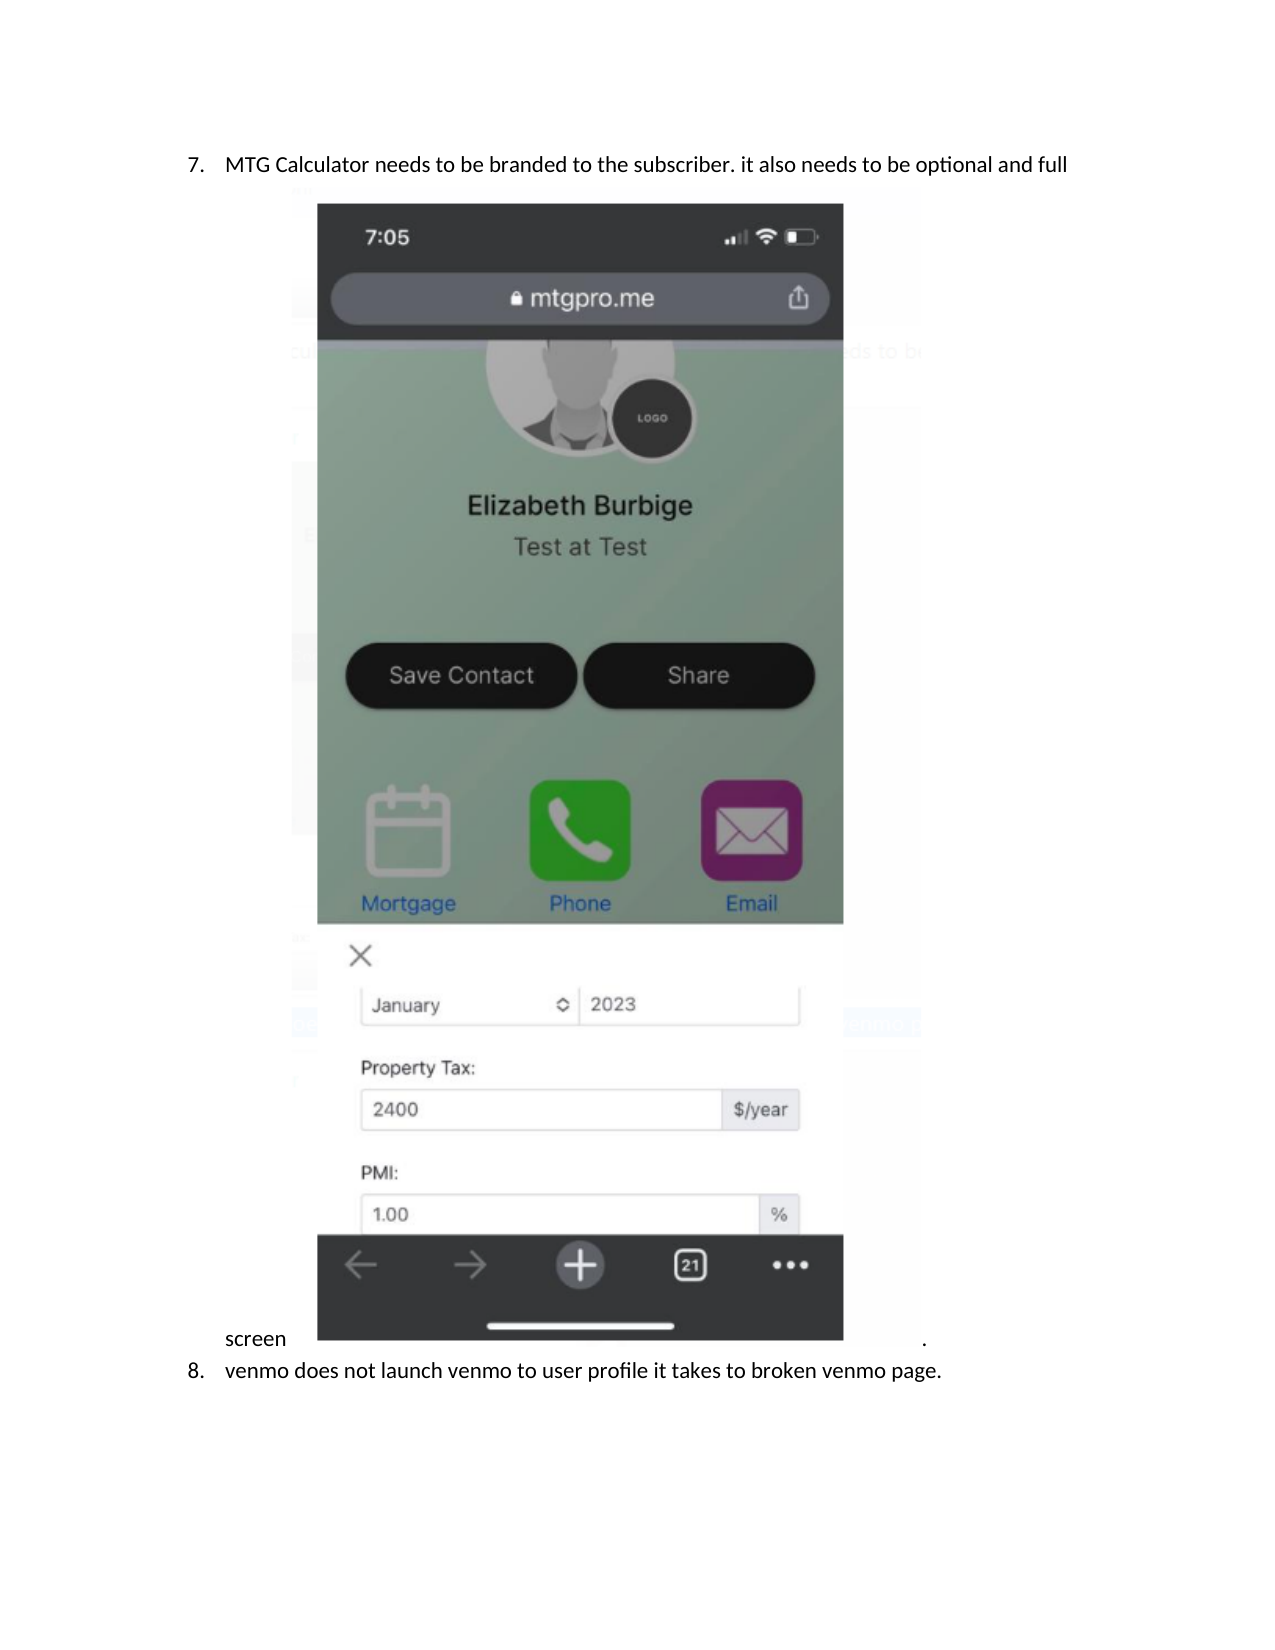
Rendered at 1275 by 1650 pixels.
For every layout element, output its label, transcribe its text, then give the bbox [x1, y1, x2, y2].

picture [291, 182, 922, 1347]
list venmo does not launch venmo to user profile it takes to broken venmo page. [187, 1356, 1125, 1384]
